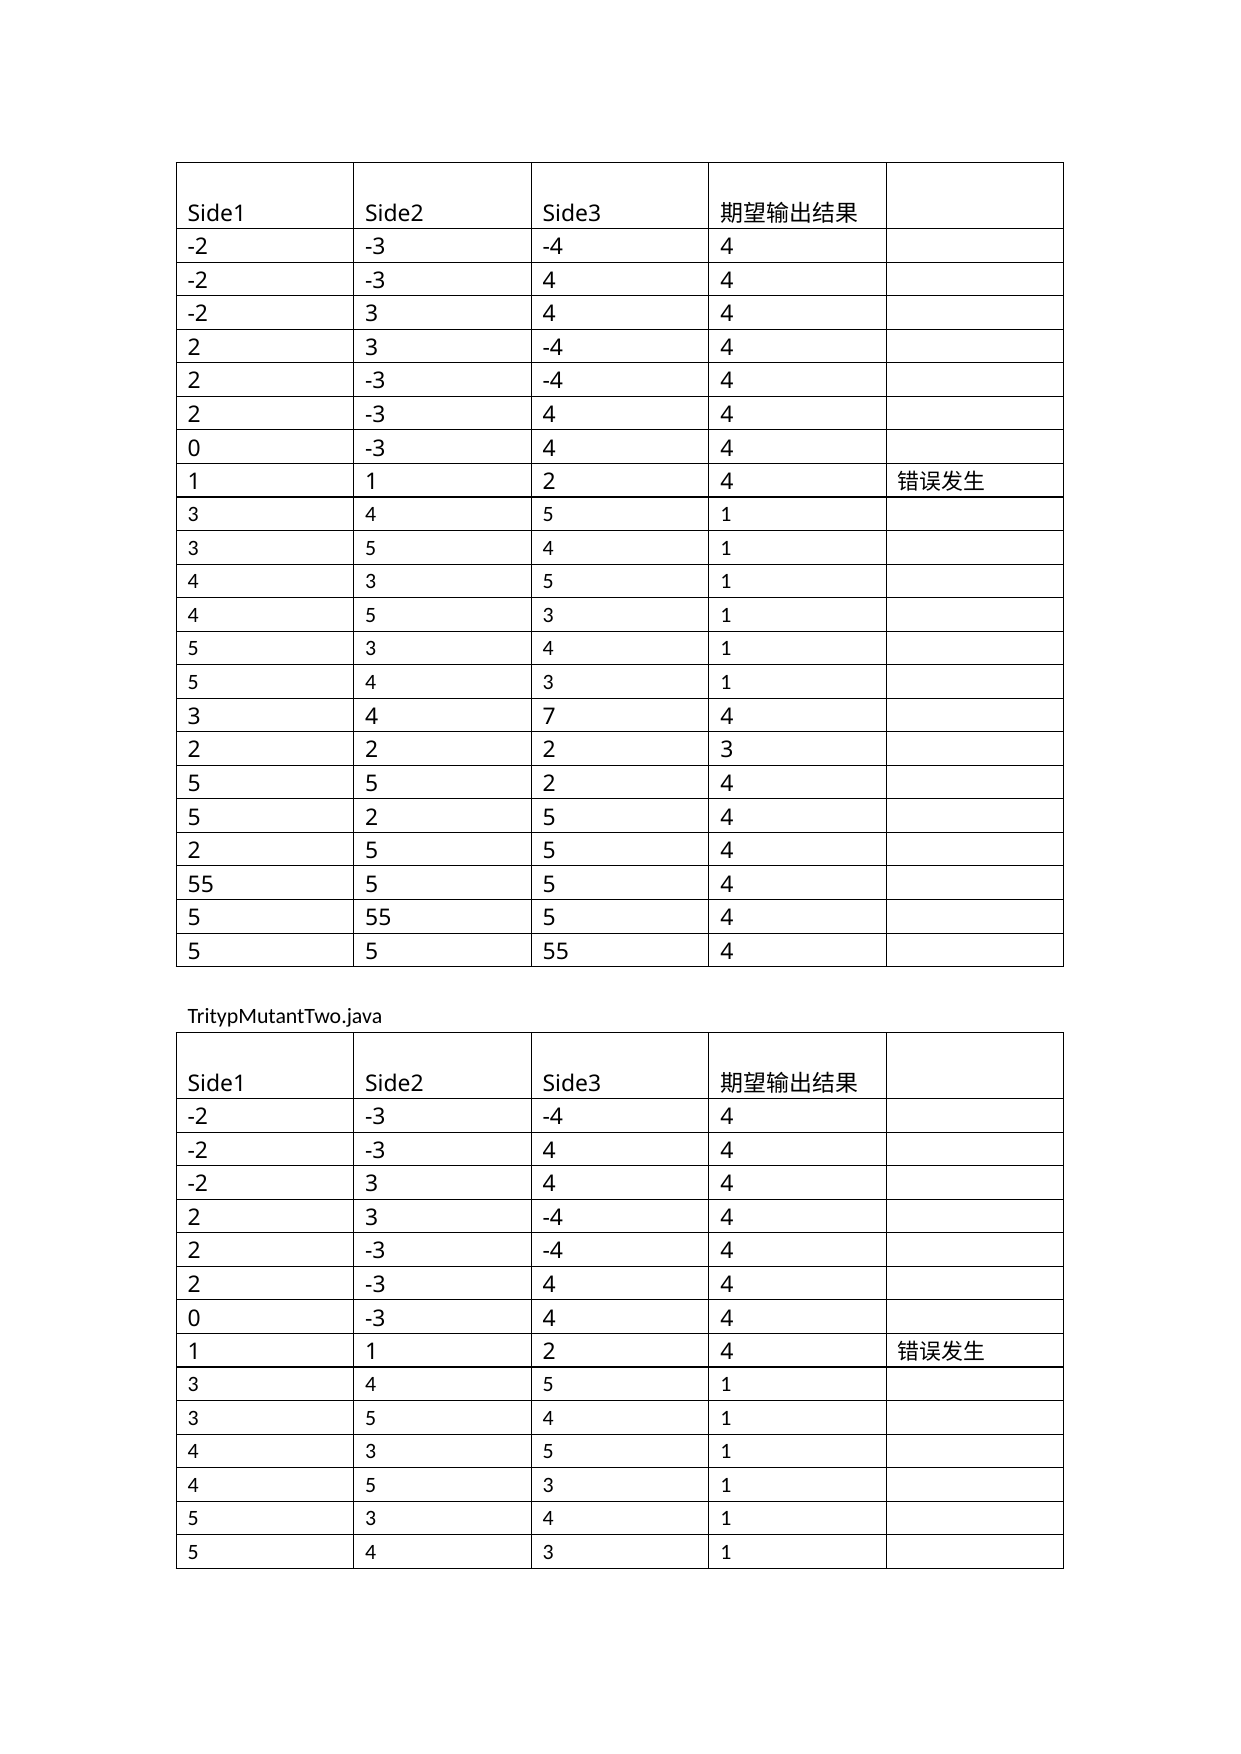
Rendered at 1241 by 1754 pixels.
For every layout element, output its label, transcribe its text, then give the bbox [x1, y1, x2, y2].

table_cell [887, 1502, 1063, 1534]
table_cell 3 [177, 1401, 353, 1433]
table_cell [887, 296, 1063, 329]
table_cell 4 [709, 430, 886, 463]
table_cell [887, 632, 1063, 664]
table_cell -2 [177, 1099, 353, 1132]
table_cell 4 [532, 296, 708, 329]
table_cell 3 [354, 565, 531, 597]
table_cell 2 [177, 1233, 353, 1266]
table_cell [887, 1166, 1063, 1199]
table_cell [887, 866, 1063, 899]
table_cell 4 [709, 1133, 886, 1165]
table_cell 4 [532, 632, 708, 664]
table_cell 5 [354, 598, 531, 631]
table_cell 5 [354, 531, 531, 563]
table_cell [887, 1200, 1063, 1232]
table_cell 1 [354, 464, 531, 496]
table_cell -3 [354, 229, 531, 262]
table_cell 4 [532, 430, 708, 463]
table_cell 4 [709, 833, 886, 865]
table_cell -2 [177, 1133, 353, 1165]
table_cell [887, 1233, 1063, 1266]
table_cell -4 [532, 1099, 708, 1132]
table_cell 2 [177, 833, 353, 865]
table_cell [887, 397, 1063, 429]
table_cell -3 [354, 1267, 531, 1299]
table_cell 2 [532, 732, 708, 765]
table_cell 4 [709, 330, 886, 362]
table_cell 2 [532, 1334, 708, 1366]
table_cell -4 [532, 1233, 708, 1266]
table_cell 4 [709, 263, 886, 295]
table_cell 1 [709, 1435, 886, 1467]
table_cell [887, 1535, 1063, 1568]
table_cell 5 [354, 833, 531, 865]
table_cell 1 [709, 1502, 886, 1534]
table_cell 4 [709, 363, 886, 396]
table_cell [887, 565, 1063, 597]
table_cell [887, 665, 1063, 698]
table_cell 5 [532, 900, 708, 932]
table_cell 55 [177, 866, 353, 899]
table_cell 1 [709, 531, 886, 563]
table_cell 4 [709, 866, 886, 899]
table_header Side2 [354, 163, 531, 228]
table_cell 1 [354, 1334, 531, 1366]
table_cell 4 [709, 766, 886, 798]
table_cell 2 [177, 732, 353, 765]
table_cell 2 [177, 397, 353, 429]
table_cell 5 [177, 632, 353, 664]
table_cell 4 [532, 1502, 708, 1534]
table_cell 0 [177, 430, 353, 463]
table_cell 4 [532, 397, 708, 429]
table_cell -4 [532, 330, 708, 362]
table_cell [887, 330, 1063, 362]
table_cell [887, 263, 1063, 295]
table_cell 3 [532, 1535, 708, 1568]
table_header Side2 [354, 1033, 531, 1098]
table_cell 1 [709, 1535, 886, 1568]
table_cell 1 [709, 665, 886, 698]
table_cell 4 [709, 296, 886, 329]
table_cell -4 [532, 229, 708, 262]
table_header 期望输出结果 [709, 1033, 886, 1098]
table_cell 5 [354, 1401, 531, 1433]
table_cell 5 [177, 799, 353, 832]
table_cell 5 [177, 766, 353, 798]
table_cell 4 [532, 263, 708, 295]
table_cell [887, 732, 1063, 765]
table_cell 1 [709, 565, 886, 597]
table_cell -2 [177, 263, 353, 295]
table_cell 1 [709, 1401, 886, 1433]
table_cell 4 [532, 1401, 708, 1433]
table_header Side1 [177, 1033, 353, 1098]
table_cell 1 [709, 1468, 886, 1501]
table_cell 4 [354, 1368, 531, 1400]
table_cell 4 [354, 498, 531, 530]
table_cell 4 [709, 397, 886, 429]
table_cell 2 [532, 464, 708, 496]
table_cell 3 [177, 699, 353, 731]
table_cell 4 [709, 799, 886, 832]
table_cell -3 [354, 263, 531, 295]
table_cell 55 [532, 934, 708, 966]
table_cell [887, 1401, 1063, 1433]
table_cell 4 [177, 565, 353, 597]
table_cell 4 [709, 1233, 886, 1266]
table_cell 2 [532, 766, 708, 798]
table_cell 4 [709, 1300, 886, 1333]
table_cell 3 [354, 1200, 531, 1232]
table_cell 4 [709, 1200, 886, 1232]
table_cell 3 [709, 732, 886, 765]
table_cell 4 [709, 1267, 886, 1299]
table_cell 3 [177, 531, 353, 563]
table_cell 3 [532, 598, 708, 631]
table_cell 5 [354, 866, 531, 899]
table_header [887, 1033, 1063, 1098]
table_cell 5 [354, 1468, 531, 1501]
table_cell [887, 1267, 1063, 1299]
table_cell -3 [354, 1300, 531, 1333]
table_cell 3 [354, 1166, 531, 1199]
table_cell 0 [177, 1300, 353, 1333]
table_header Side3 [532, 163, 708, 228]
table_cell -3 [354, 397, 531, 429]
table_cell [887, 1300, 1063, 1333]
table_cell 4 [709, 1166, 886, 1199]
table_cell 1 [177, 1334, 353, 1366]
table_cell 4 [709, 1099, 886, 1132]
table_cell [887, 598, 1063, 631]
table_cell 5 [532, 1435, 708, 1467]
table_cell [887, 430, 1063, 463]
table_cell -4 [532, 363, 708, 396]
table_cell -2 [177, 1166, 353, 1199]
table_cell 5 [177, 1535, 353, 1568]
table_cell 4 [709, 1334, 886, 1366]
table_cell 5 [177, 1502, 353, 1534]
table_cell 错误发生 [887, 1334, 1063, 1366]
table_cell 1 [177, 464, 353, 496]
table_cell 4 [532, 531, 708, 563]
table_cell 1 [709, 632, 886, 664]
table_cell 3 [354, 1502, 531, 1534]
table_cell 4 [177, 1468, 353, 1501]
table_cell 4 [709, 229, 886, 262]
table_cell 5 [177, 665, 353, 698]
table_cell 4 [354, 699, 531, 731]
table_header 期望输出结果 [709, 163, 886, 228]
table_cell 7 [532, 699, 708, 731]
table_cell [887, 1468, 1063, 1501]
table_cell 55 [354, 900, 531, 932]
table_cell -2 [177, 296, 353, 329]
table_cell 2 [177, 1267, 353, 1299]
table_cell [887, 833, 1063, 865]
table_cell -4 [532, 1200, 708, 1232]
table_cell [887, 498, 1063, 530]
table_cell [887, 934, 1063, 966]
table_cell [887, 531, 1063, 563]
table_cell [887, 766, 1063, 798]
table_cell 4 [709, 900, 886, 932]
table_cell 4 [709, 699, 886, 731]
table_cell 5 [532, 498, 708, 530]
table_cell 4 [354, 665, 531, 698]
table_cell 4 [532, 1300, 708, 1333]
table_cell -3 [354, 1133, 531, 1165]
table_cell 5 [532, 866, 708, 899]
table_cell 4 [709, 934, 886, 966]
table_cell 2 [354, 732, 531, 765]
table_cell 3 [354, 330, 531, 362]
table_cell 5 [177, 934, 353, 966]
table_cell 1 [709, 498, 886, 530]
table_cell [887, 1099, 1063, 1132]
table_cell 4 [354, 1535, 531, 1568]
table_cell [887, 1133, 1063, 1165]
table_header [887, 163, 1063, 228]
table_cell 4 [709, 464, 886, 496]
table_cell 4 [177, 598, 353, 631]
table_cell 5 [177, 900, 353, 932]
table_cell 1 [709, 598, 886, 631]
table_cell [887, 799, 1063, 832]
table_cell 5 [532, 799, 708, 832]
table_cell 4 [177, 1435, 353, 1467]
table_cell 3 [354, 632, 531, 664]
table_cell 2 [177, 363, 353, 396]
table_cell 2 [354, 799, 531, 832]
table_cell 5 [532, 1368, 708, 1400]
table_cell -3 [354, 1099, 531, 1132]
table_cell [887, 900, 1063, 932]
table_cell 错误发生 [887, 464, 1063, 496]
table_cell 4 [532, 1133, 708, 1165]
table_cell [887, 229, 1063, 262]
table_cell 2 [177, 1200, 353, 1232]
table_cell 5 [354, 766, 531, 798]
table_cell [887, 1368, 1063, 1400]
table_cell 4 [532, 1267, 708, 1299]
table_cell 3 [177, 1368, 353, 1400]
table_cell -3 [354, 1233, 531, 1266]
table_cell [887, 699, 1063, 731]
table_cell 2 [177, 330, 353, 362]
table_cell -2 [177, 229, 353, 262]
table_cell 3 [532, 665, 708, 698]
table_cell 5 [532, 833, 708, 865]
table_cell 4 [532, 1166, 708, 1199]
text TritypMutantTwo.java [187, 999, 1053, 1032]
table_cell 1 [709, 1368, 886, 1400]
table_cell 3 [177, 498, 353, 530]
table_cell 3 [532, 1468, 708, 1501]
table_header Side1 [177, 163, 353, 228]
table_cell 3 [354, 1435, 531, 1467]
table_cell 5 [532, 565, 708, 597]
table_cell -3 [354, 430, 531, 463]
table_cell -3 [354, 363, 531, 396]
table_cell [887, 1435, 1063, 1467]
table_cell 5 [354, 934, 531, 966]
table_cell 3 [354, 296, 531, 329]
table_header Side3 [532, 1033, 708, 1098]
table_cell [887, 363, 1063, 396]
